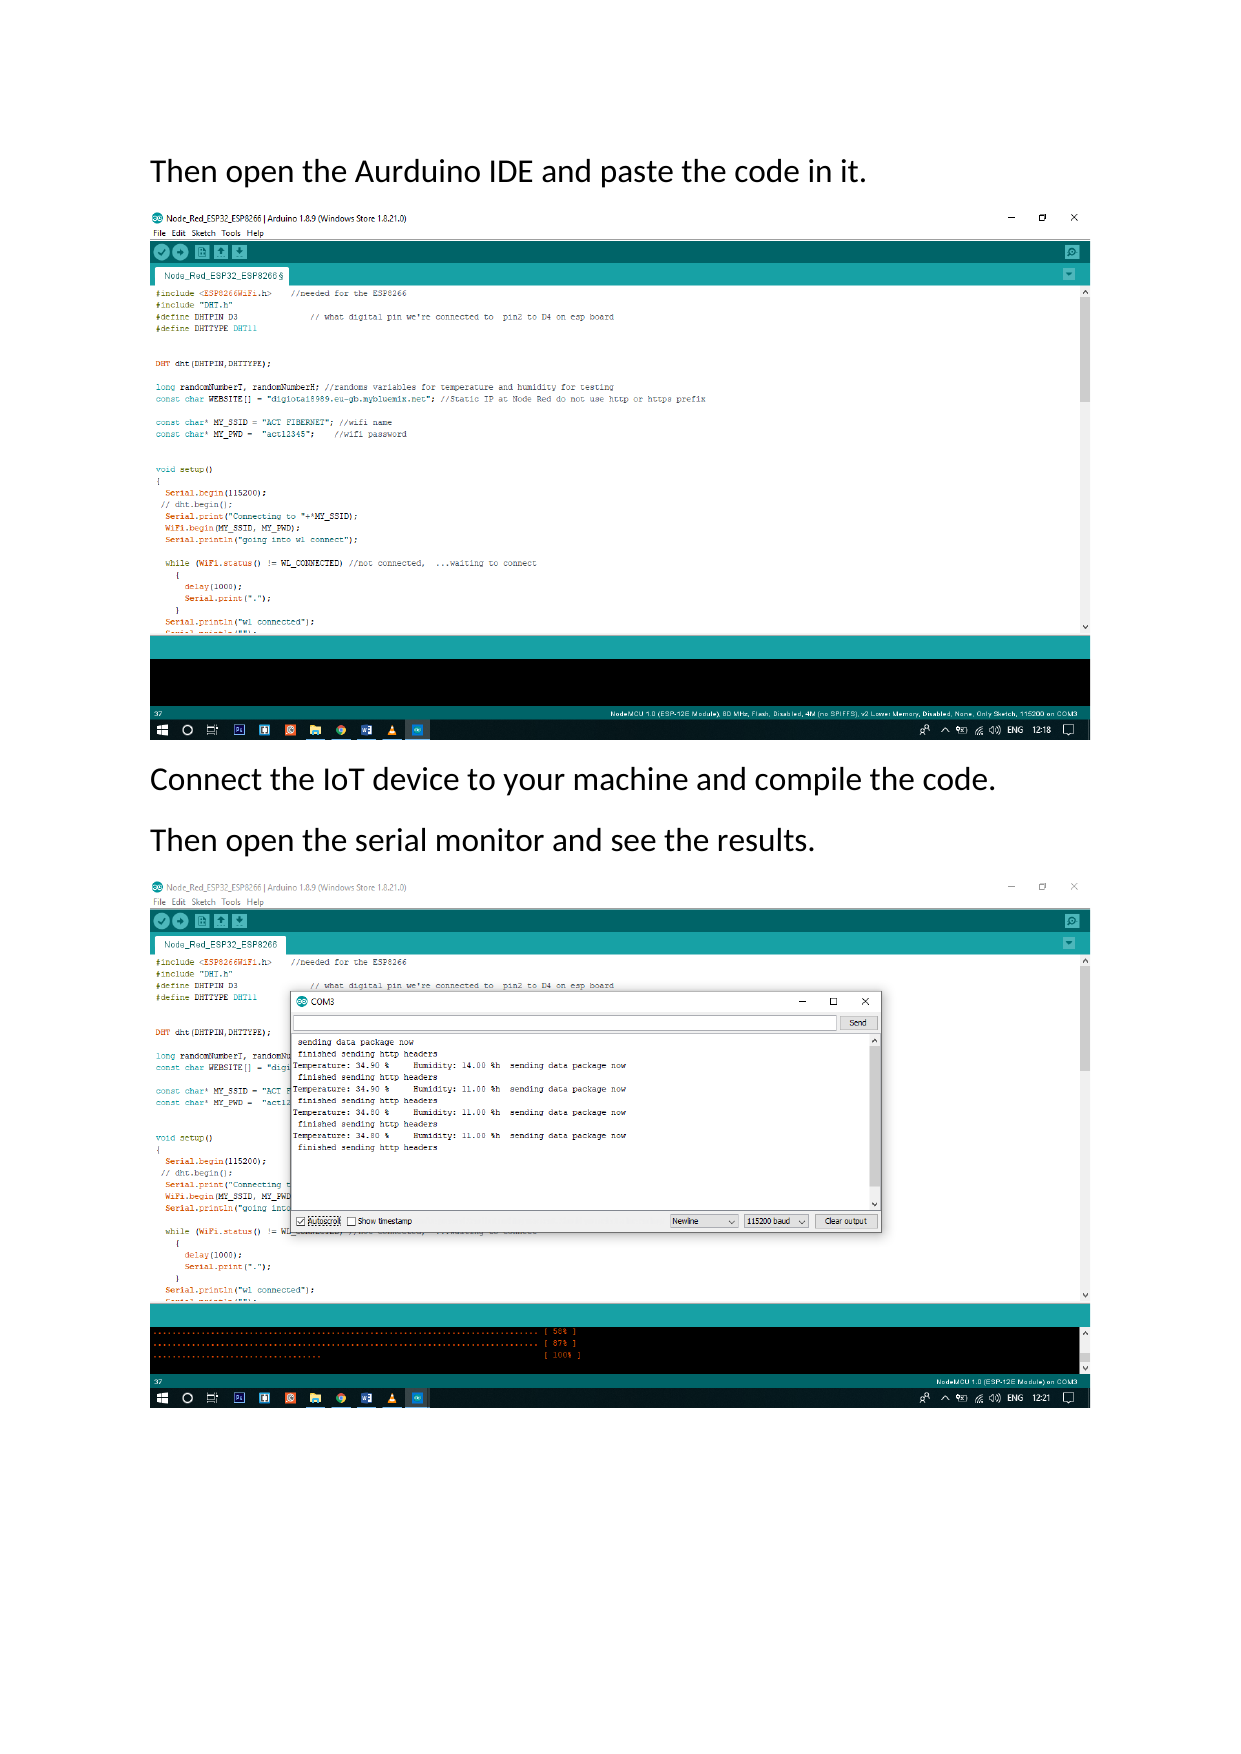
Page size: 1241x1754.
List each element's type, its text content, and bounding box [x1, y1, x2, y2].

picture [150, 210, 1091, 740]
text Then open the serial monitor and see the results. [150, 819, 1090, 859]
picture [150, 879, 1091, 1408]
text Connect the IoT device to your machine and compile the code. [150, 758, 1090, 799]
text Then open the Aurduino IDE and paste the code in it. [150, 150, 1090, 191]
